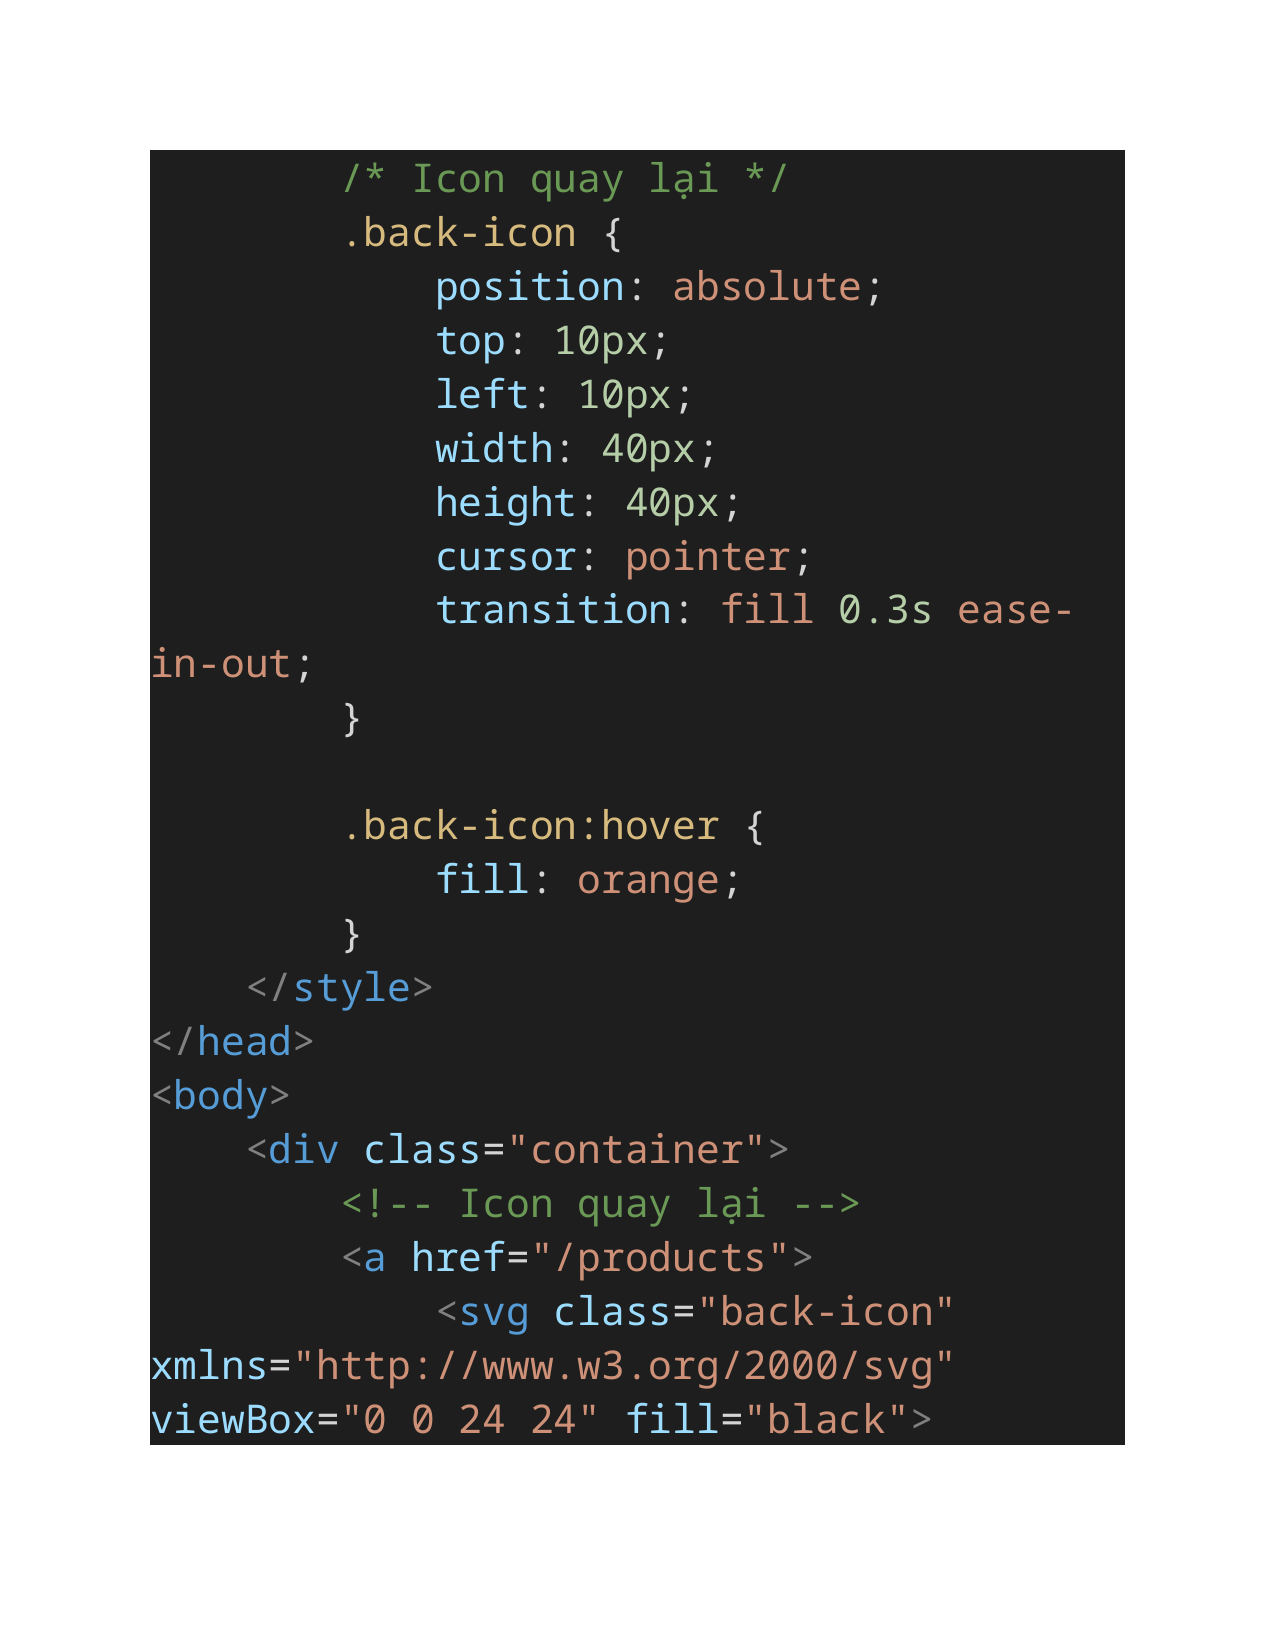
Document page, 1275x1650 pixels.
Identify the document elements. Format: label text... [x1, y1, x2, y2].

text .back-icon:hover { [150, 797, 1125, 851]
text top: 10px; [150, 312, 1125, 366]
text </style> [150, 959, 1125, 1013]
text left: 10px; [150, 366, 1125, 420]
text fill: orange; [150, 851, 1125, 905]
text <svg class="back-icon" xmlns="http://www.w3.org/2000/svg" viewBox="0 0 24 24" fill="black"> [150, 1283, 1125, 1445]
text } [150, 905, 1125, 959]
text /* Icon quay lại */ [150, 150, 1125, 204]
text <a href="/products"> [150, 1229, 1125, 1283]
text .back-icon { [150, 204, 1125, 258]
text position: absolute; [150, 258, 1125, 312]
text height: 40px; [150, 474, 1125, 528]
text cursor: pointer; [150, 528, 1125, 582]
text </head> [150, 1013, 1125, 1067]
text transition: fill 0.3s ease-in-out; [150, 582, 1125, 689]
text <div class="container"> [150, 1121, 1125, 1175]
text width: 40px; [150, 420, 1125, 474]
text <body> [150, 1067, 1125, 1121]
text <!-- Icon quay lại --> [150, 1175, 1125, 1229]
text } [150, 689, 1125, 743]
